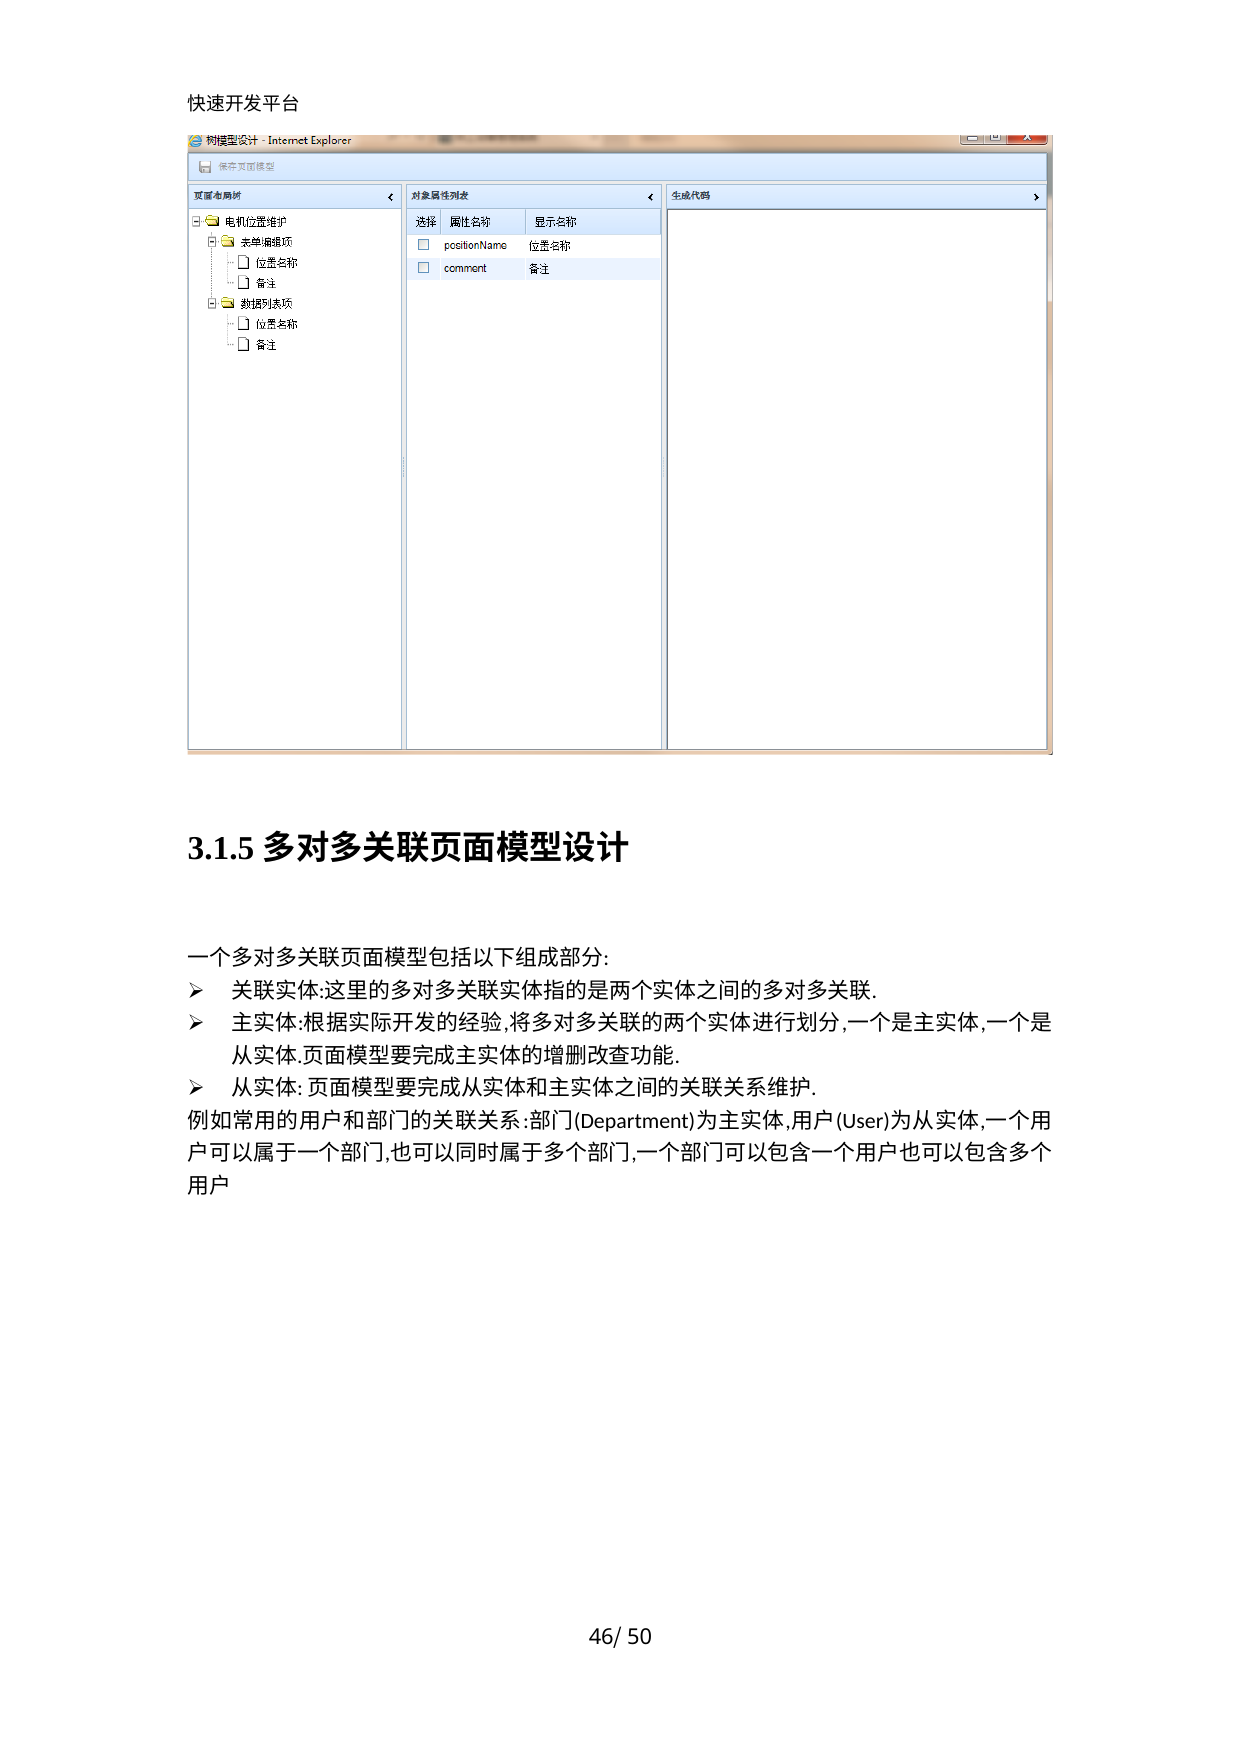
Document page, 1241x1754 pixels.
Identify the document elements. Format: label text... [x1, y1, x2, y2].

subtitle 多对多关联页面模型设计 [187, 813, 1053, 878]
text 一个多对多关联页面模型包括以下组成部分: [187, 940, 1053, 972]
list 关联实体:这里的多对多关联实体指的是两个实体之间的多对多关联. [187, 972, 1053, 1005]
list 从实体: 页面模型要完成从实体和主实体之间的关联关系维护. [187, 1070, 1053, 1102]
text 例如常用的用户和部门的关联关系:部门(Department)为主实体,用户(User)为从实体,一个用户可以属于一个部门,也可以同时属于多个部门,一个部门可以包含一个用户也可以包含多个用户 [187, 1102, 1053, 1200]
picture [187, 135, 1053, 755]
list 主实体:根据实际开发的经验,将多对多关联的两个实体进行划分,一个是主实体,一个是从实体.页面模型要完成主实体的增删改查功能. [187, 1005, 1053, 1070]
